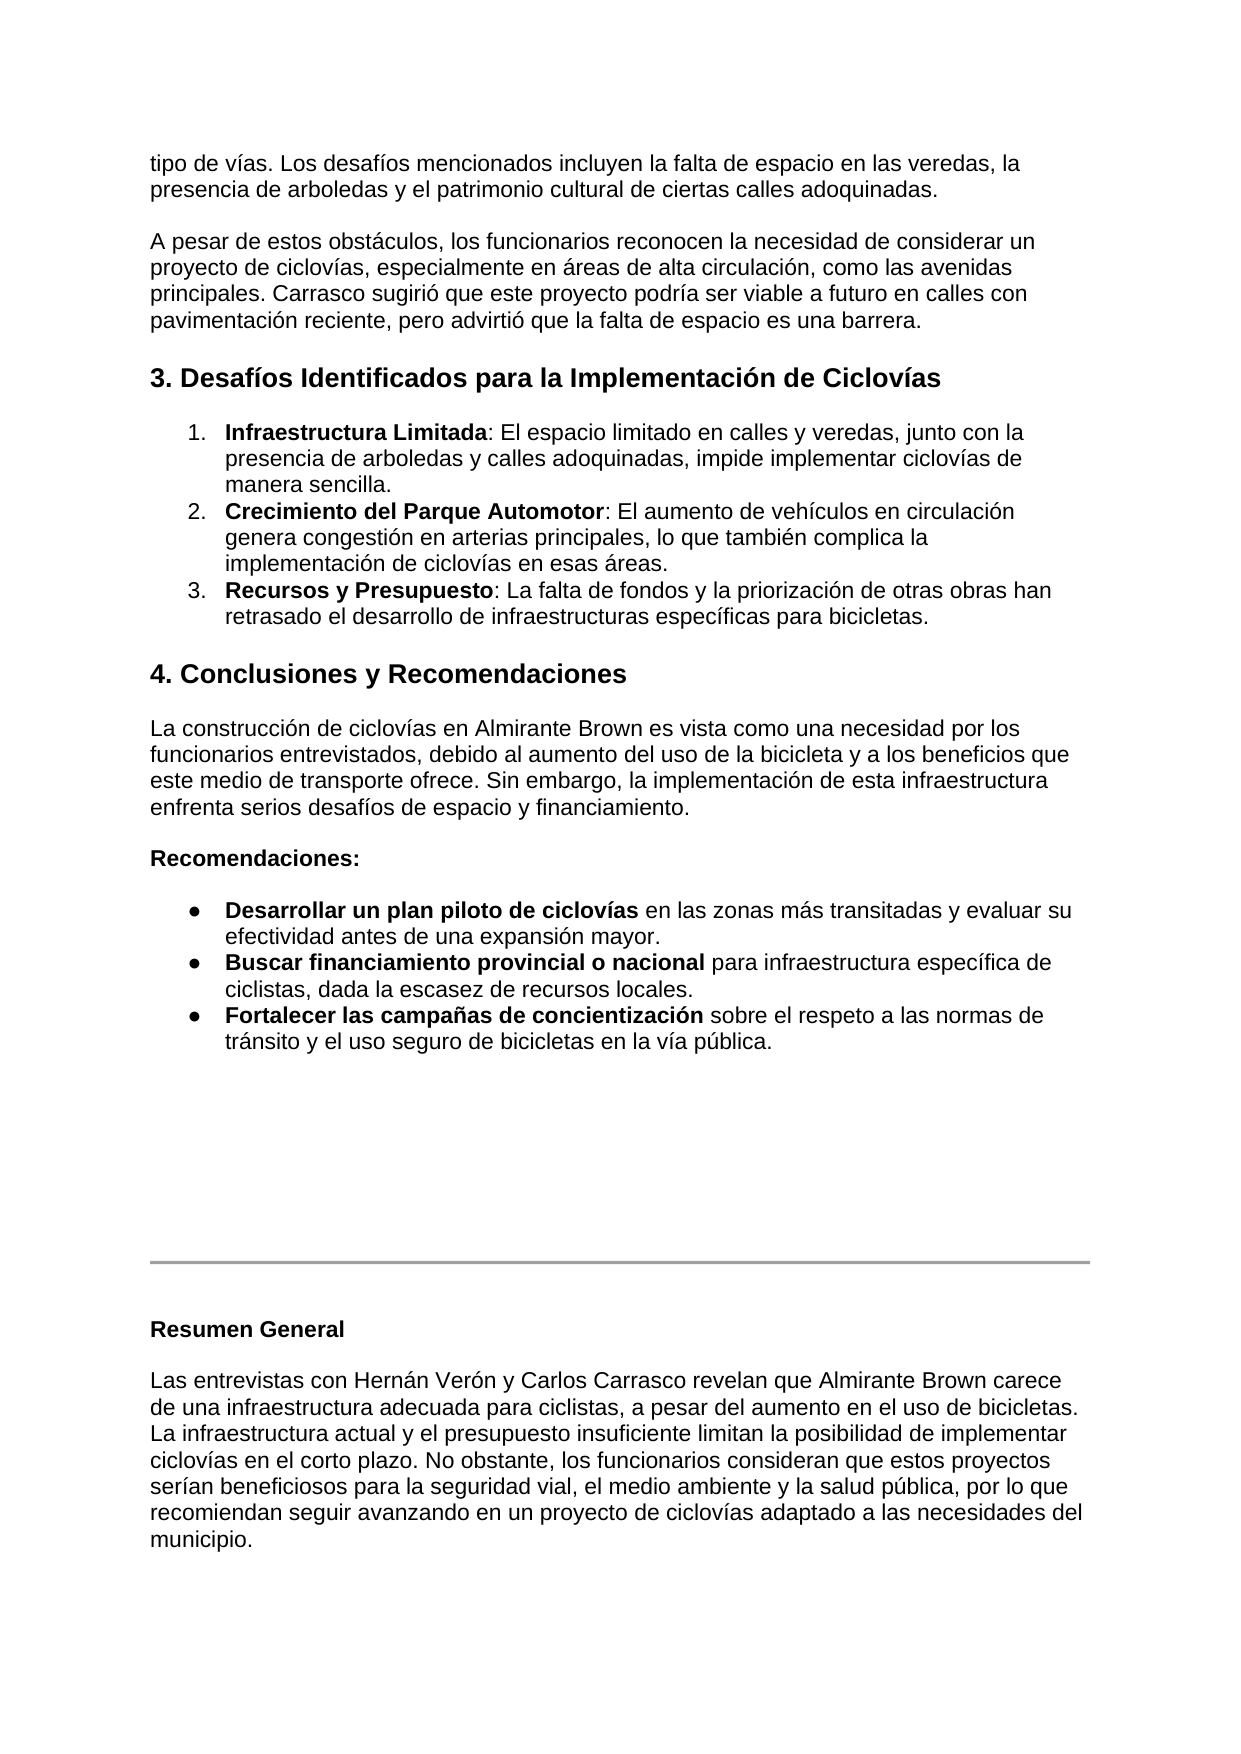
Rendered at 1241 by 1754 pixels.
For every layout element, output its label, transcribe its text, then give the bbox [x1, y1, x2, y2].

subtitle 3. Desafíos Identificados para la Implementación de Ciclovías [150, 362, 1090, 393]
list Crecimiento del Parque Automotor: El aumento de vehículos en circulación genera congestión en arterias principales, lo que también complica la implementación de ciclovías en esas áreas. [187, 498, 1090, 577]
text La construcción de ciclovías en Almirante Brown es vista como una necesidad por los funcionarios entrevistados, debido al aumento del uso de la bicicleta y a los beneficios que este medio de transporte ofrece. Sin embargo, la implementación de esta infraestructura enfrenta serios desafíos de espacio y financiamiento. [150, 715, 1090, 820]
text Recomendaciones: [150, 845, 1090, 872]
subtitle 4. Conclusiones y Recomendaciones [150, 658, 1090, 690]
list Infraestructura Limitada: El espacio limitado en calles y veredas, junto con la presencia de arboledas y calles adoquinadas, impide implementar ciclovías de manera sencilla. [187, 418, 1090, 498]
text Las entrevistas con Hernán Verón y Carlos Carrasco revelan que Almirante Brown carece de una infraestructura adecuada para ciclistas, a pesar del aumento en el uso de bicicletas. La infraestructura actual y el presupuesto insuficiente limitan la posibilidad de implementar ciclovías en el corto plazo. No obstante, los funcionarios consideran que estos proyectos serían beneficiosos para la seguridad vial, el medio ambiente y la salud pública, por lo que recomiendan seguir avanzando en un proyecto de ciclovías adaptado a las necesidades del municipio. [150, 1367, 1090, 1552]
list Desarrollar un plan piloto de ciclovías en las zonas más transitadas y evaluar su efectividad antes de una expansión mayor. [187, 897, 1090, 949]
list Buscar financiamiento provincial o nacional para infraestructura específica de ciclistas, dada la escasez de recursos locales. [187, 949, 1090, 1002]
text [150, 150, 1090, 203]
text Resumen General [150, 1316, 1090, 1342]
list Recursos y Presupuesto: La falta de fondos y la priorización de otras obras han retrasado el desarrollo de infraestructuras específicas para bicicletas. [187, 577, 1090, 629]
text A pesar de estos obstáculos, los funcionarios reconocen la necesidad de considerar un proyecto de ciclovías, especialmente en áreas de alta circulación, como las avenidas principales. Carrasco sugirió que este proyecto podría ser viable a futuro en calles con pavimentación reciente, pero advirtió que la falta de espacio es una barrera. [150, 228, 1090, 333]
list Fortalecer las campañas de concientización sobre el respeto a las normas de tránsito y el uso seguro de bicicletas en la vía pública. [187, 1002, 1090, 1055]
